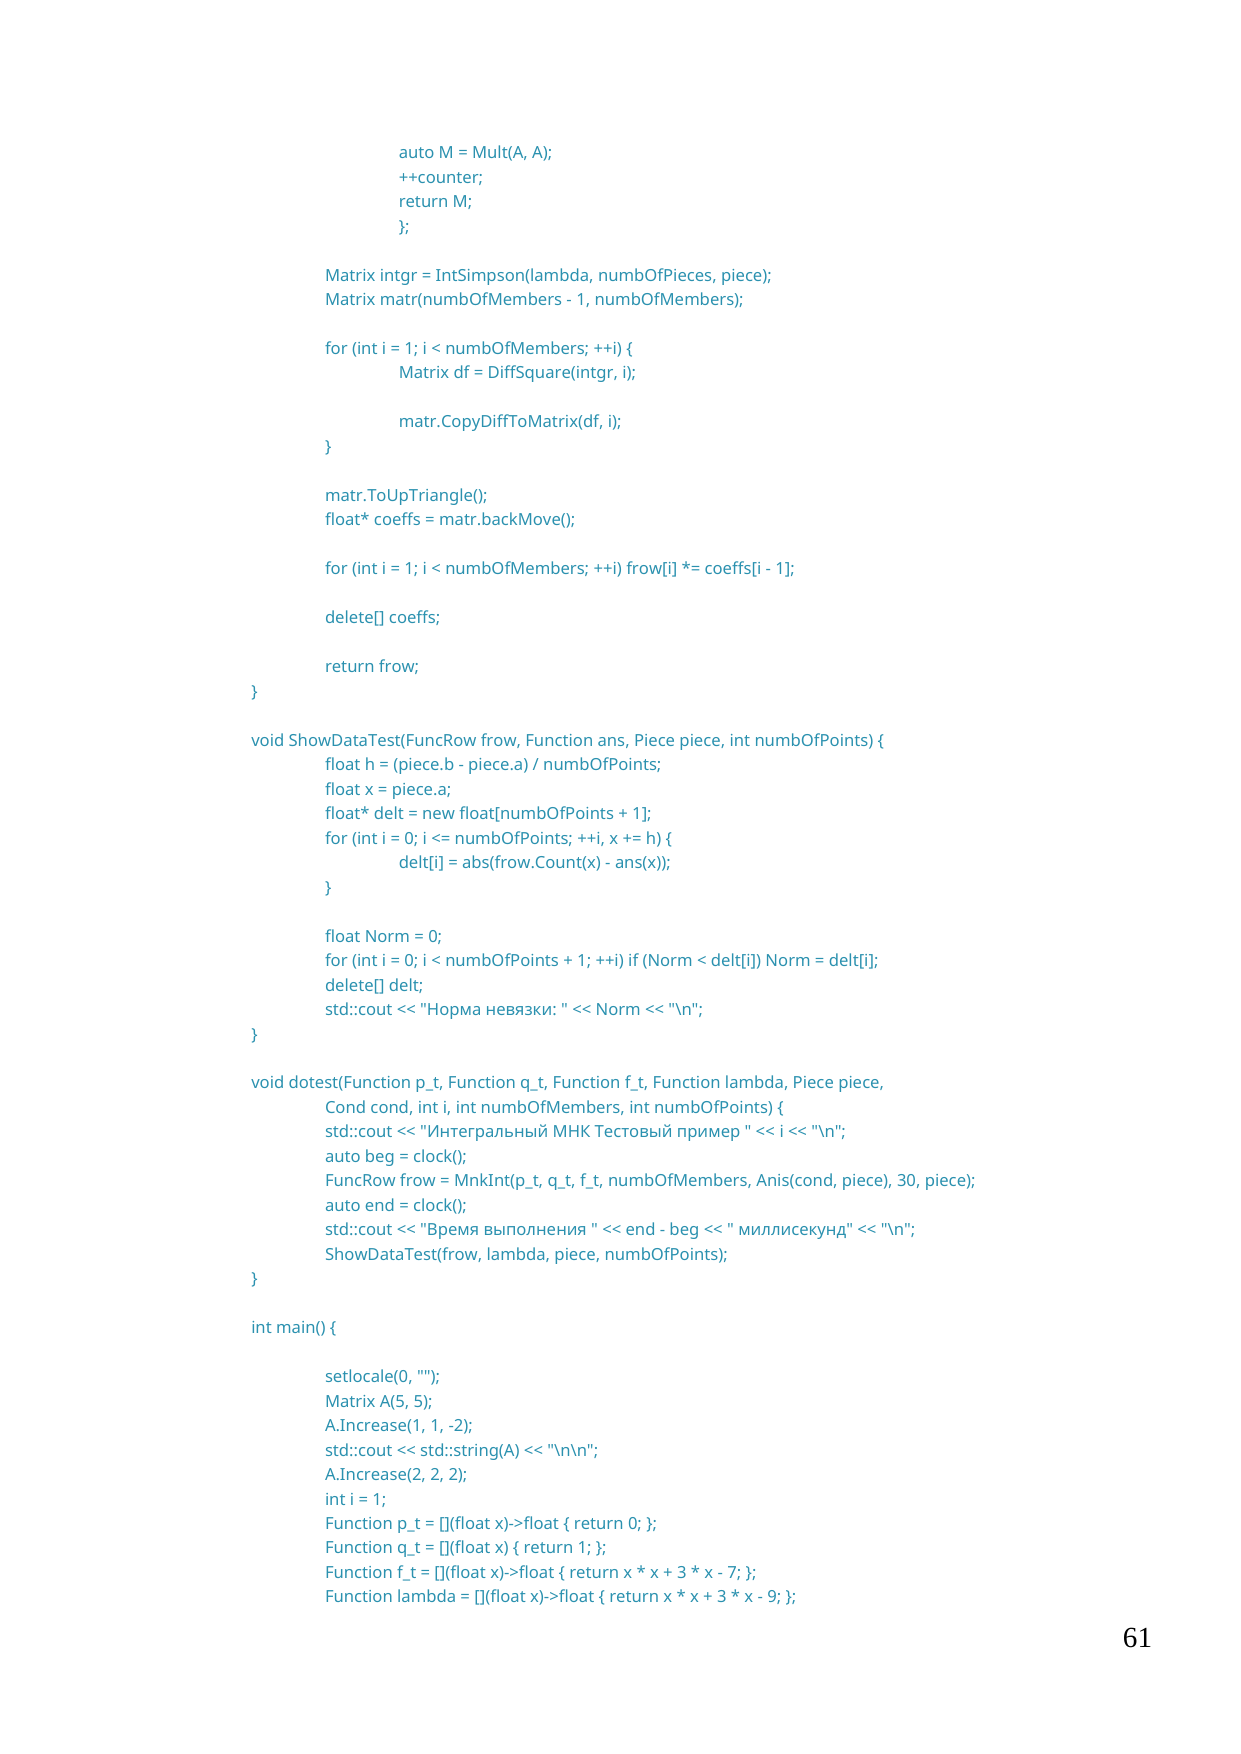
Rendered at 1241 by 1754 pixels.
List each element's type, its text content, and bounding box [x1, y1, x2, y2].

text void dotest(Function p_t, Function q_t, Function f_t, Function lambda, Piece piece, [177, 1071, 1152, 1094]
text Function q_t = [](float x) { return 1; }; [177, 1536, 1152, 1559]
text for (int i = 1; i < numbOfMembers; ++i) { [177, 337, 1152, 359]
text } [177, 434, 1152, 457]
text } [177, 1267, 1152, 1289]
text matr.CopyDiffToMatrix(df, i); [177, 410, 1152, 433]
text } [177, 679, 1152, 702]
text std::cout << "Интегральный МНК Тестовый пример " << i << "\n"; [177, 1120, 1152, 1143]
text delete[] coeffs; [177, 606, 1152, 629]
text } [177, 875, 1152, 898]
text }; [177, 214, 1152, 237]
text std::cout << "Время выполнения " << end - beg << " миллисекунд" << "\n"; [177, 1218, 1152, 1241]
text matr.ToUpTriangle(); [177, 483, 1152, 506]
text ++counter; [177, 165, 1152, 188]
text void ShowDataTest(FuncRow frow, Function ans, Piece piece, int numbOfPoints) { [177, 728, 1152, 751]
text Matrix A(5, 5); [177, 1389, 1152, 1412]
text for (int i = 0; i < numbOfPoints + 1; ++i) if (Norm < delt[i]) Norm = delt[i]; [177, 949, 1152, 971]
text auto beg = clock(); [177, 1144, 1152, 1167]
text float* coeffs = matr.backMove(); [177, 508, 1152, 531]
text setlocale(0, ""); [177, 1365, 1152, 1387]
text std::cout << std::string(A) << "\n\n"; [177, 1438, 1152, 1461]
text int main() { [177, 1316, 1152, 1338]
text float h = (piece.b - piece.a) / numbOfPoints; [177, 753, 1152, 776]
text Matrix matr(numbOfMembers - 1, numbOfMembers); [177, 288, 1152, 310]
text auto M = Mult(A, A); [177, 141, 1152, 163]
text Matrix intgr = IntSimpson(lambda, numbOfPieces, piece); [177, 263, 1152, 286]
text float Norm = 0; [177, 924, 1152, 947]
text } [177, 1022, 1152, 1045]
text A.Increase(2, 2, 2); [177, 1463, 1152, 1485]
text A.Increase(1, 1, -2); [177, 1414, 1152, 1436]
text Matrix df = DiffSquare(intgr, i); [177, 361, 1152, 384]
text float* delt = new float[numbOfPoints + 1]; [177, 802, 1152, 824]
text return M; [177, 190, 1152, 212]
text auto end = clock(); [177, 1193, 1152, 1216]
text ShowDataTest(frow, lambda, piece, numbOfPoints); [177, 1242, 1152, 1265]
text Cond cond, int i, int numbOfMembers, int numbOfPoints) { [177, 1096, 1152, 1118]
text int i = 1; [177, 1487, 1152, 1510]
text for (int i = 1; i < numbOfMembers; ++i) frow[i] *= coeffs[i - 1]; [177, 557, 1152, 580]
text return frow; [177, 655, 1152, 678]
text delt[i] = abs(frow.Count(x) - ans(x)); [177, 851, 1152, 873]
text Function f_t = [](float x)->float { return x * x + 3 * x - 7; }; [177, 1561, 1152, 1583]
text std::cout << "Норма невязки: " << Norm << "\n"; [177, 998, 1152, 1020]
text delete[] delt; [177, 973, 1152, 996]
text Function p_t = [](float x)->float { return 0; }; [177, 1512, 1152, 1534]
text Function lambda = [](float x)->float { return x * x + 3 * x - 9; }; [177, 1585, 1152, 1608]
text FuncRow frow = MnkInt(p_t, q_t, f_t, numbOfMembers, Anis(cond, piece), 30, piece); [177, 1169, 1152, 1192]
text float x = piece.a; [177, 777, 1152, 800]
text for (int i = 0; i <= numbOfPoints; ++i, x += h) { [177, 826, 1152, 849]
